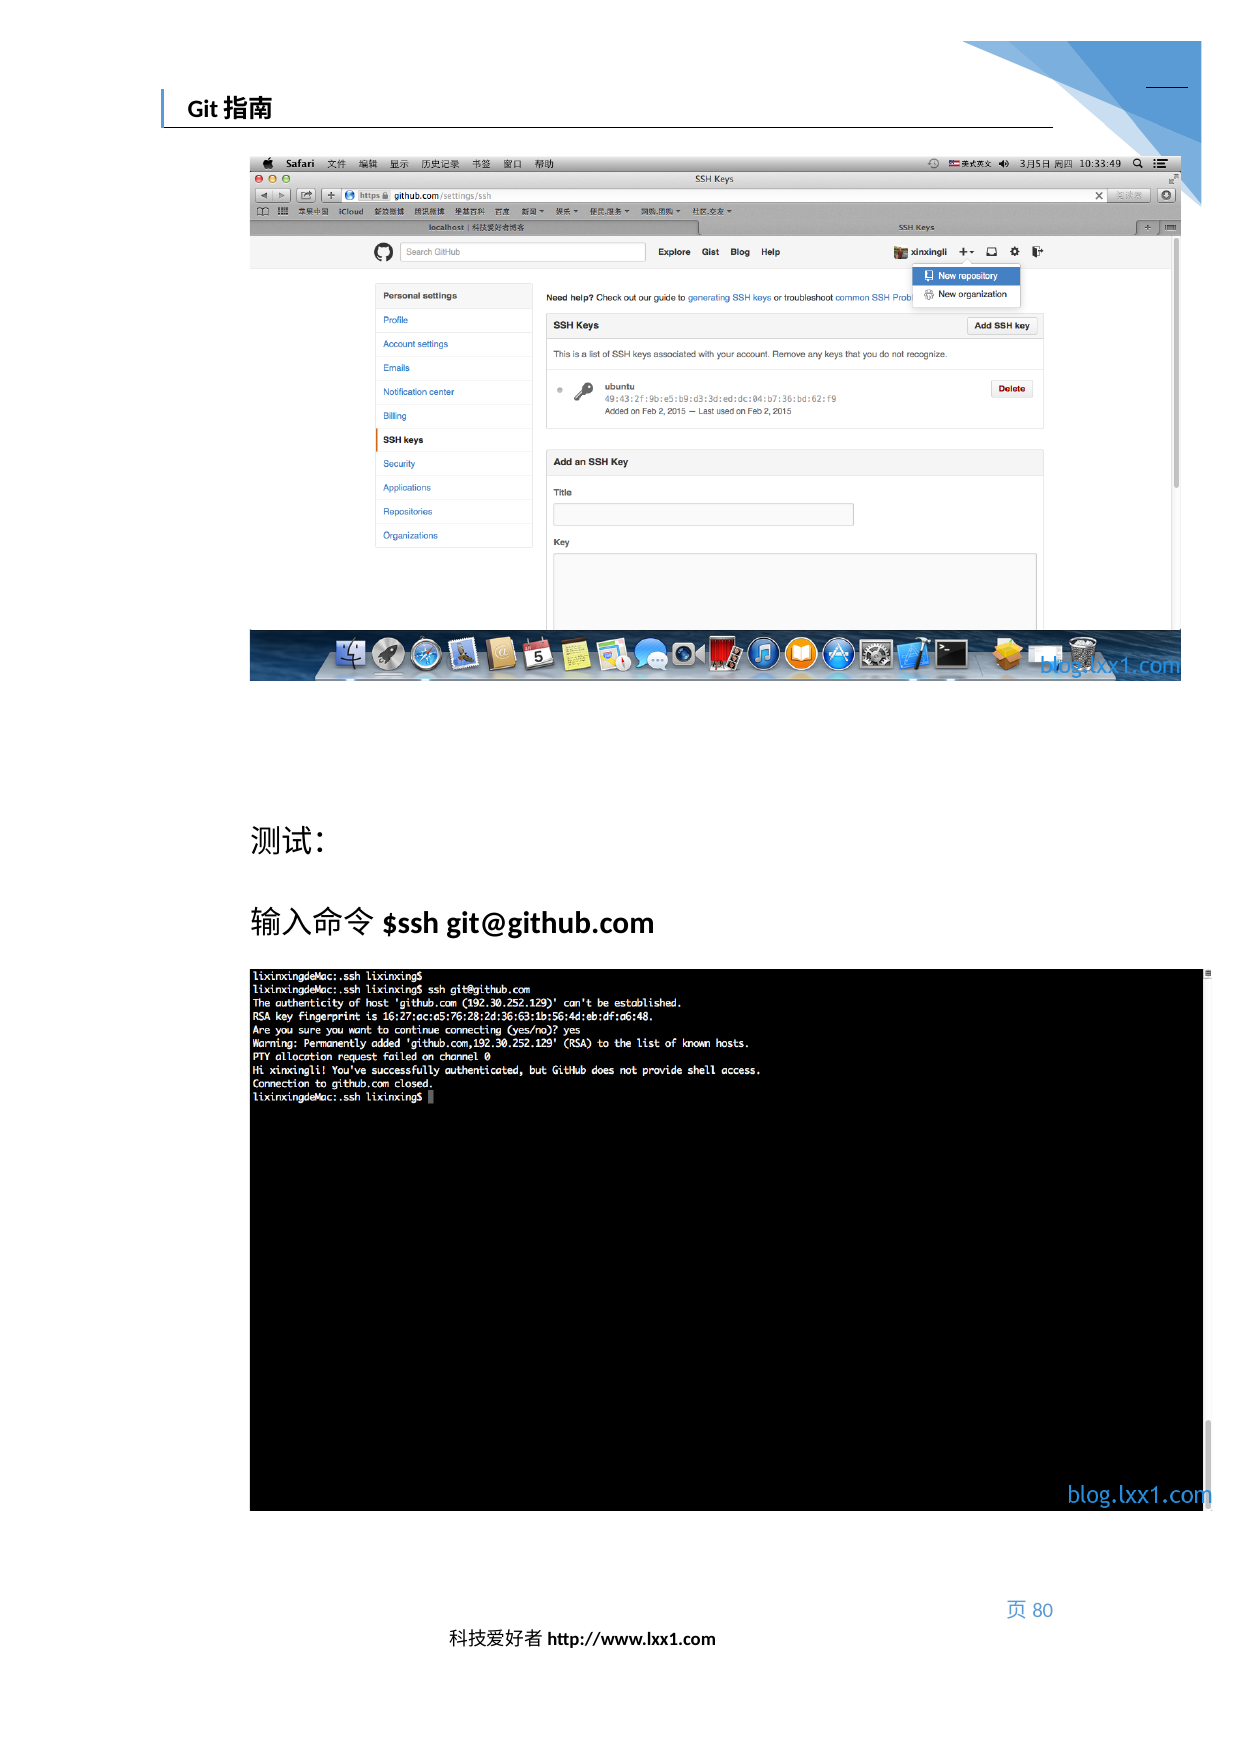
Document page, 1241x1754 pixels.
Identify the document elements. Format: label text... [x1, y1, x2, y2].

picture [249, 969, 1213, 1511]
picture [249, 41, 1202, 681]
text 输入命令 $ssh git@github.com [187, 888, 1053, 953]
text 测试： [187, 807, 1053, 872]
